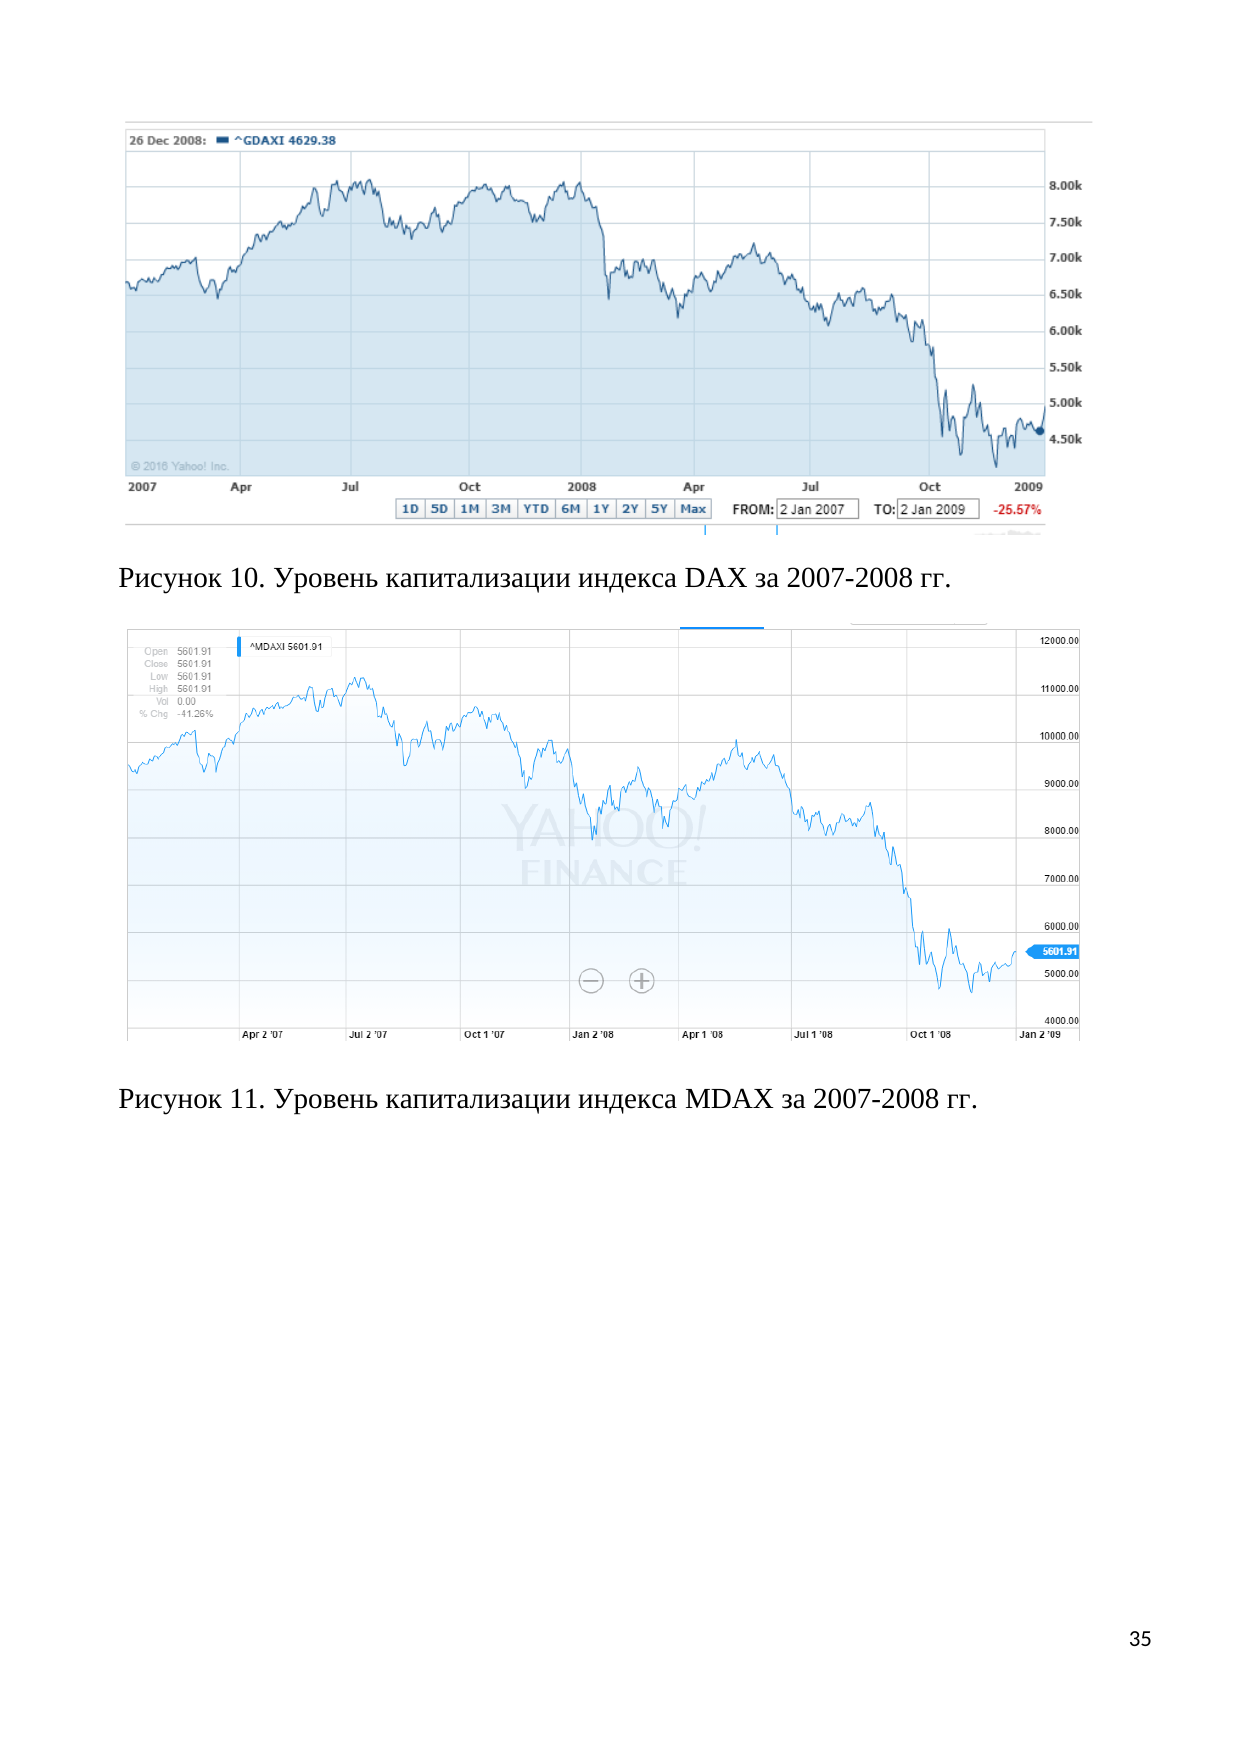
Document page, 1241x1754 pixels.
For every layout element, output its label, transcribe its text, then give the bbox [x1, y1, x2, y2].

text Рисунок 11. Уровень капитализации индекса MDAX за 2007-2008 гг. [118, 1082, 1152, 1115]
picture [118, 623, 1093, 1056]
text Рисунок 10. Уровень капитализации индекса DAX за 2007-2008 гг. [118, 561, 1152, 594]
picture [118, 118, 1093, 535]
